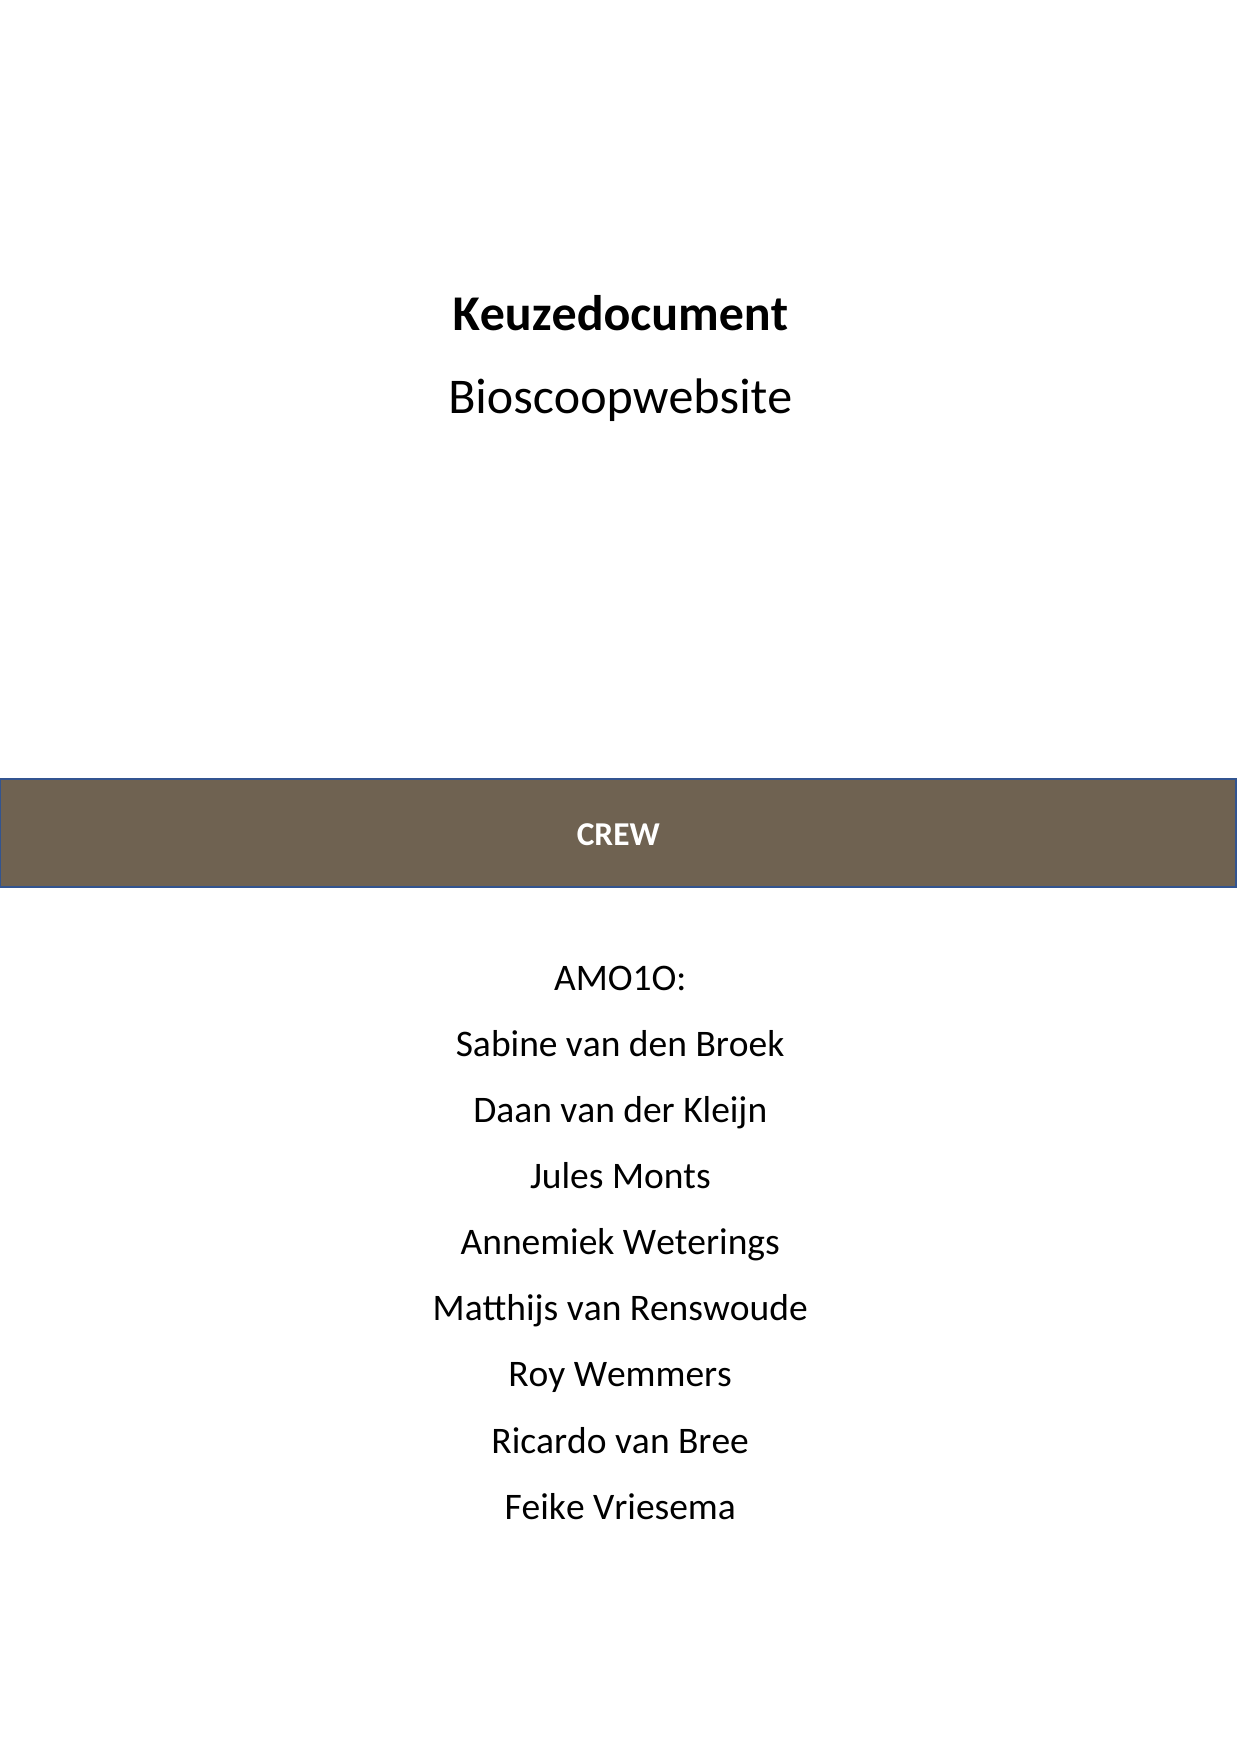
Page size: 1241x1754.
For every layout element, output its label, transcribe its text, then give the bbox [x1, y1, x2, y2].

text Annemiek Weterings [150, 1218, 1090, 1264]
text Roy Wemmers [150, 1350, 1090, 1396]
text Bioscoopwebsite [150, 365, 1090, 426]
text Matthijs van Renswoude [150, 1284, 1090, 1330]
text Feike Vriesema [150, 1483, 1090, 1528]
text Keuzedocument [150, 282, 1090, 343]
text Jules Monts [150, 1152, 1090, 1198]
text Daan van der Kleijn [150, 1086, 1090, 1132]
text Sabine van den Broek [150, 1020, 1090, 1066]
text AMO1O: [150, 953, 1090, 999]
text Ricardo van Bree [150, 1417, 1090, 1462]
